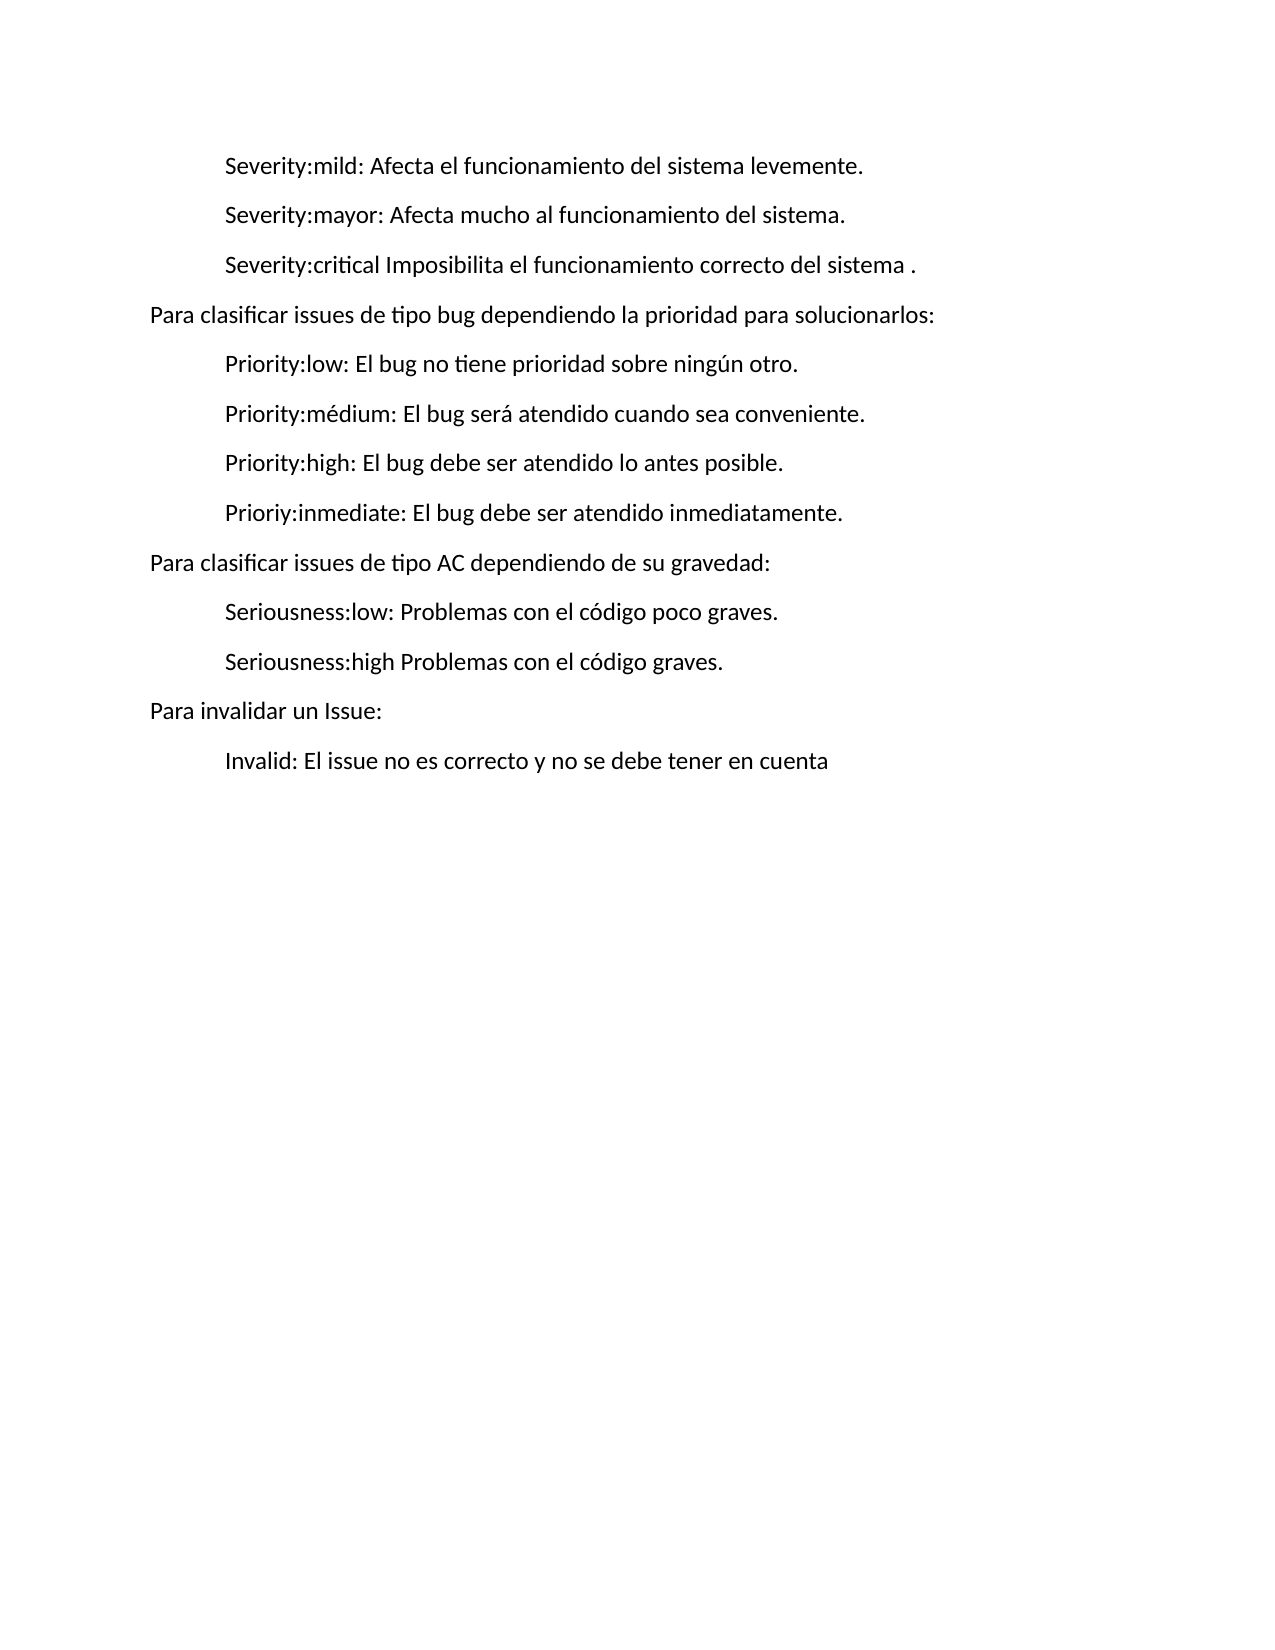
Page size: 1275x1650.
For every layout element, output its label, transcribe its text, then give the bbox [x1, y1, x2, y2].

text Prioriy:inmediate: El bug debe ser atendido inmediatamente. [150, 497, 1125, 528]
text Priority:high: El bug debe ser atendido lo antes posible. [150, 447, 1125, 478]
text Priority:low: El bug no tiene prioridad sobre ningún otro. [150, 348, 1125, 379]
text Severity:mild: Afecta el funcionamiento del sistema levemente. [150, 150, 1125, 181]
text Priority:médium: El bug será atendido cuando sea conveniente. [150, 398, 1125, 428]
text Seriousness:low: Problemas con el código poco graves. [150, 596, 1125, 627]
text Invalid: El issue no es correcto y no se debe tener en cuenta [150, 745, 1125, 776]
text Seriousness:high Problemas con el código graves. [150, 646, 1125, 676]
text Para invalidar un Issue: [150, 695, 1125, 726]
text Para clasificar issues de tipo AC dependiendo de su gravedad: [150, 547, 1125, 577]
text Severity:critical Imposibilita el funcionamiento correcto del sistema . [150, 249, 1125, 280]
text Severity:mayor: Afecta mucho al funcionamiento del sistema. [150, 199, 1125, 230]
text Para clasificar issues de tipo bug dependiendo la prioridad para solucionarlos: [150, 299, 1125, 329]
